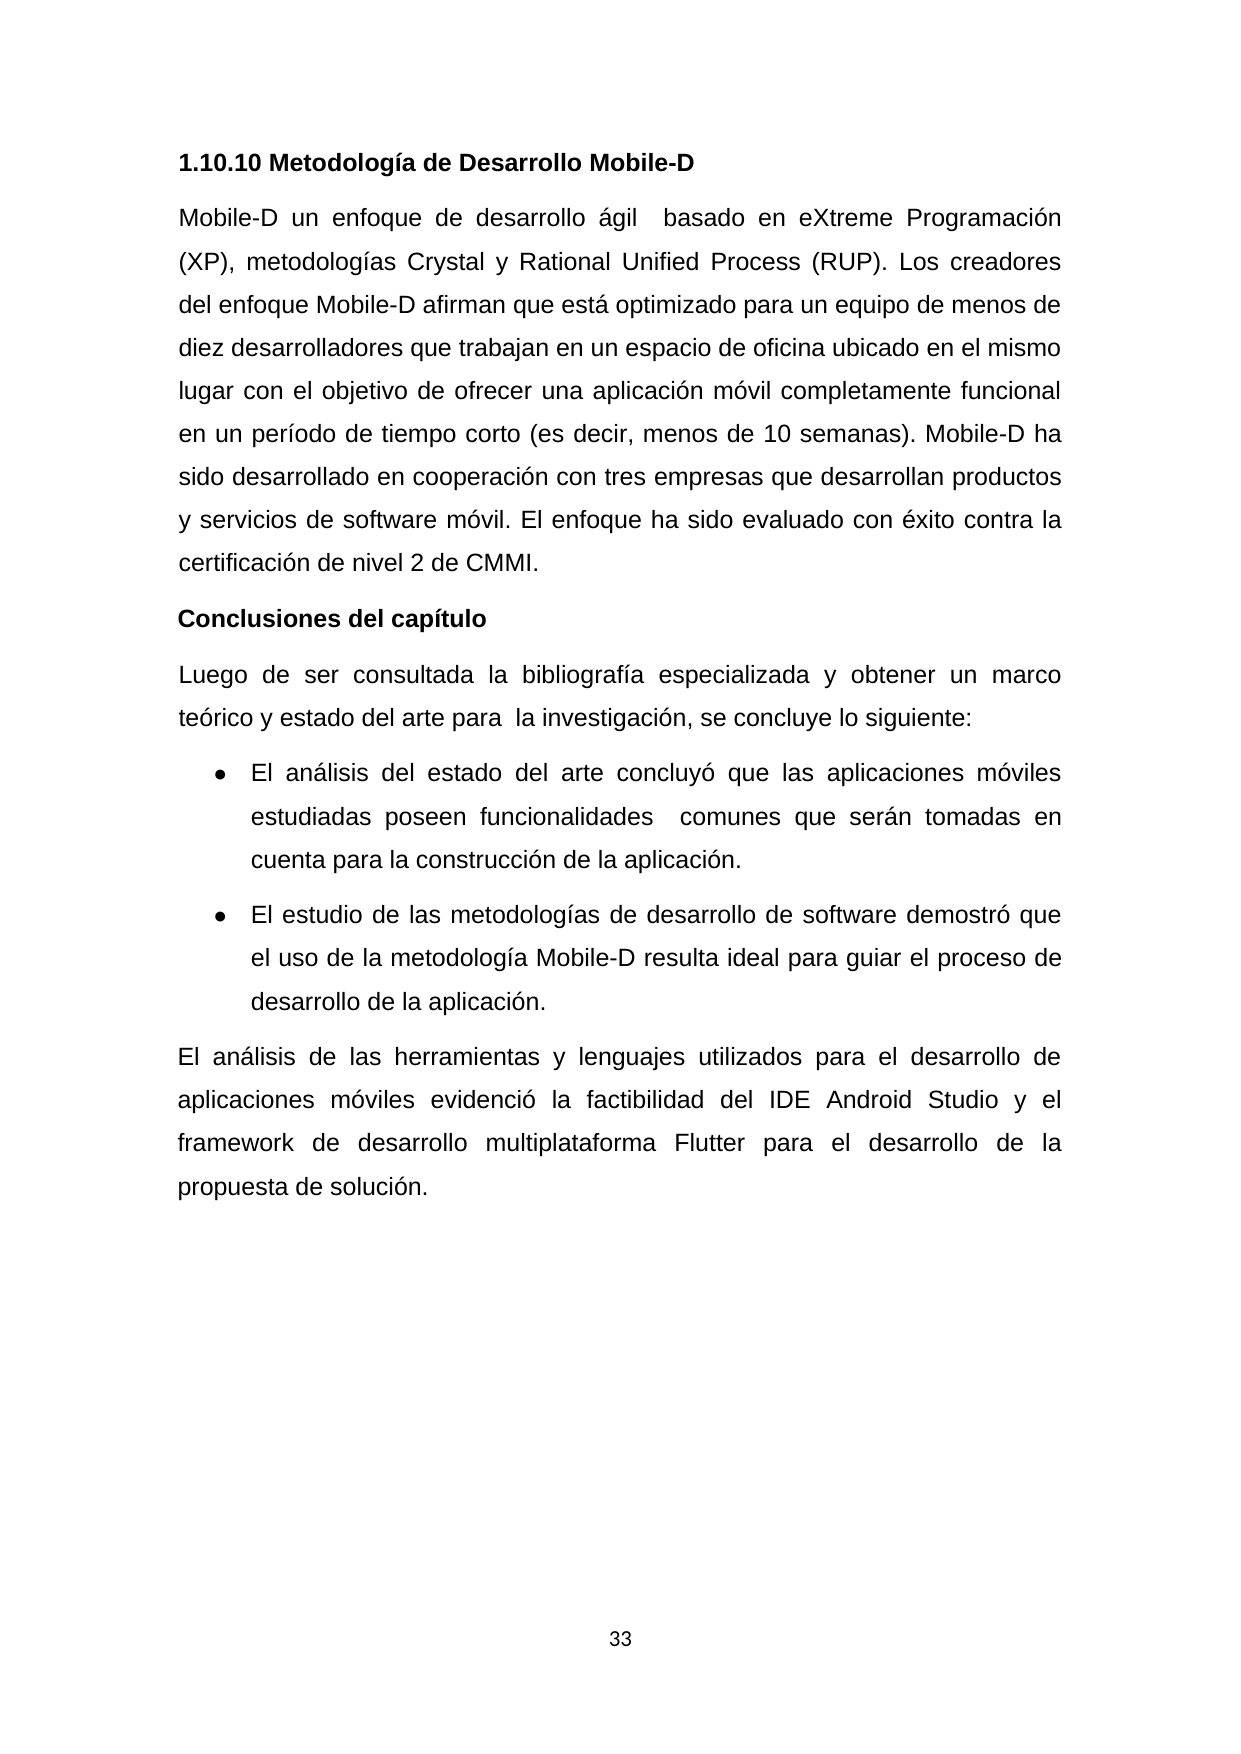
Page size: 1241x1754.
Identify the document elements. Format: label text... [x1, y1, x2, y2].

subtitle Conclusiones del capítulo [177, 604, 1063, 633]
text El análisis de las herramientas y lenguajes utilizados para el desarrollo de aplicaciones móviles evidenció la factibilidad del IDE Android Studio y el framework de desarrollo multiplataforma Flutter para el desarrollo de la propuesta de solución. [177, 1042, 1063, 1200]
list El estudio de las metodologías de desarrollo de software demostró que el uso de la metodología Mobile-D resulta ideal para guiar el proceso de desarrollo de la aplicación. [213, 900, 1063, 1015]
text 1.10.10 Metodología de Desarrollo Mobile-D [178, 148, 1064, 176]
text Luego de ser consultada la bibliografía especializada y obtener un marco teórico y estado del arte para la investigación, se concluye lo siguiente: [178, 659, 1063, 731]
text Mobile-D un enfoque de desarrollo ágil basado en eXtreme Programación (XP), metodologías Crystal y Rational Unified Process (RUP). Los creadores del enfoque Mobile-D afirman que está optimizado para un equipo de menos de diez desarrolladores que trabajan en un espacio de oficina ubicado en el mismo lugar con el objetivo de ofrecer una aplicación móvil completamente funcional en un período de tiempo corto (es decir, menos de 10 semanas). Mobile-D ha sido desarrollado en cooperación con tres empresas que desarrollan productos y servicios de software móvil. El enfoque ha sido evaluado con éxito contra la certificación de nivel 2 de CMMI. [178, 203, 1063, 577]
list El análisis del estado del arte concluyó que las aplicaciones móviles estudiadas poseen funcionalidades comunes que serán tomadas en cuenta para la construcción de la aplicación. [213, 758, 1063, 873]
